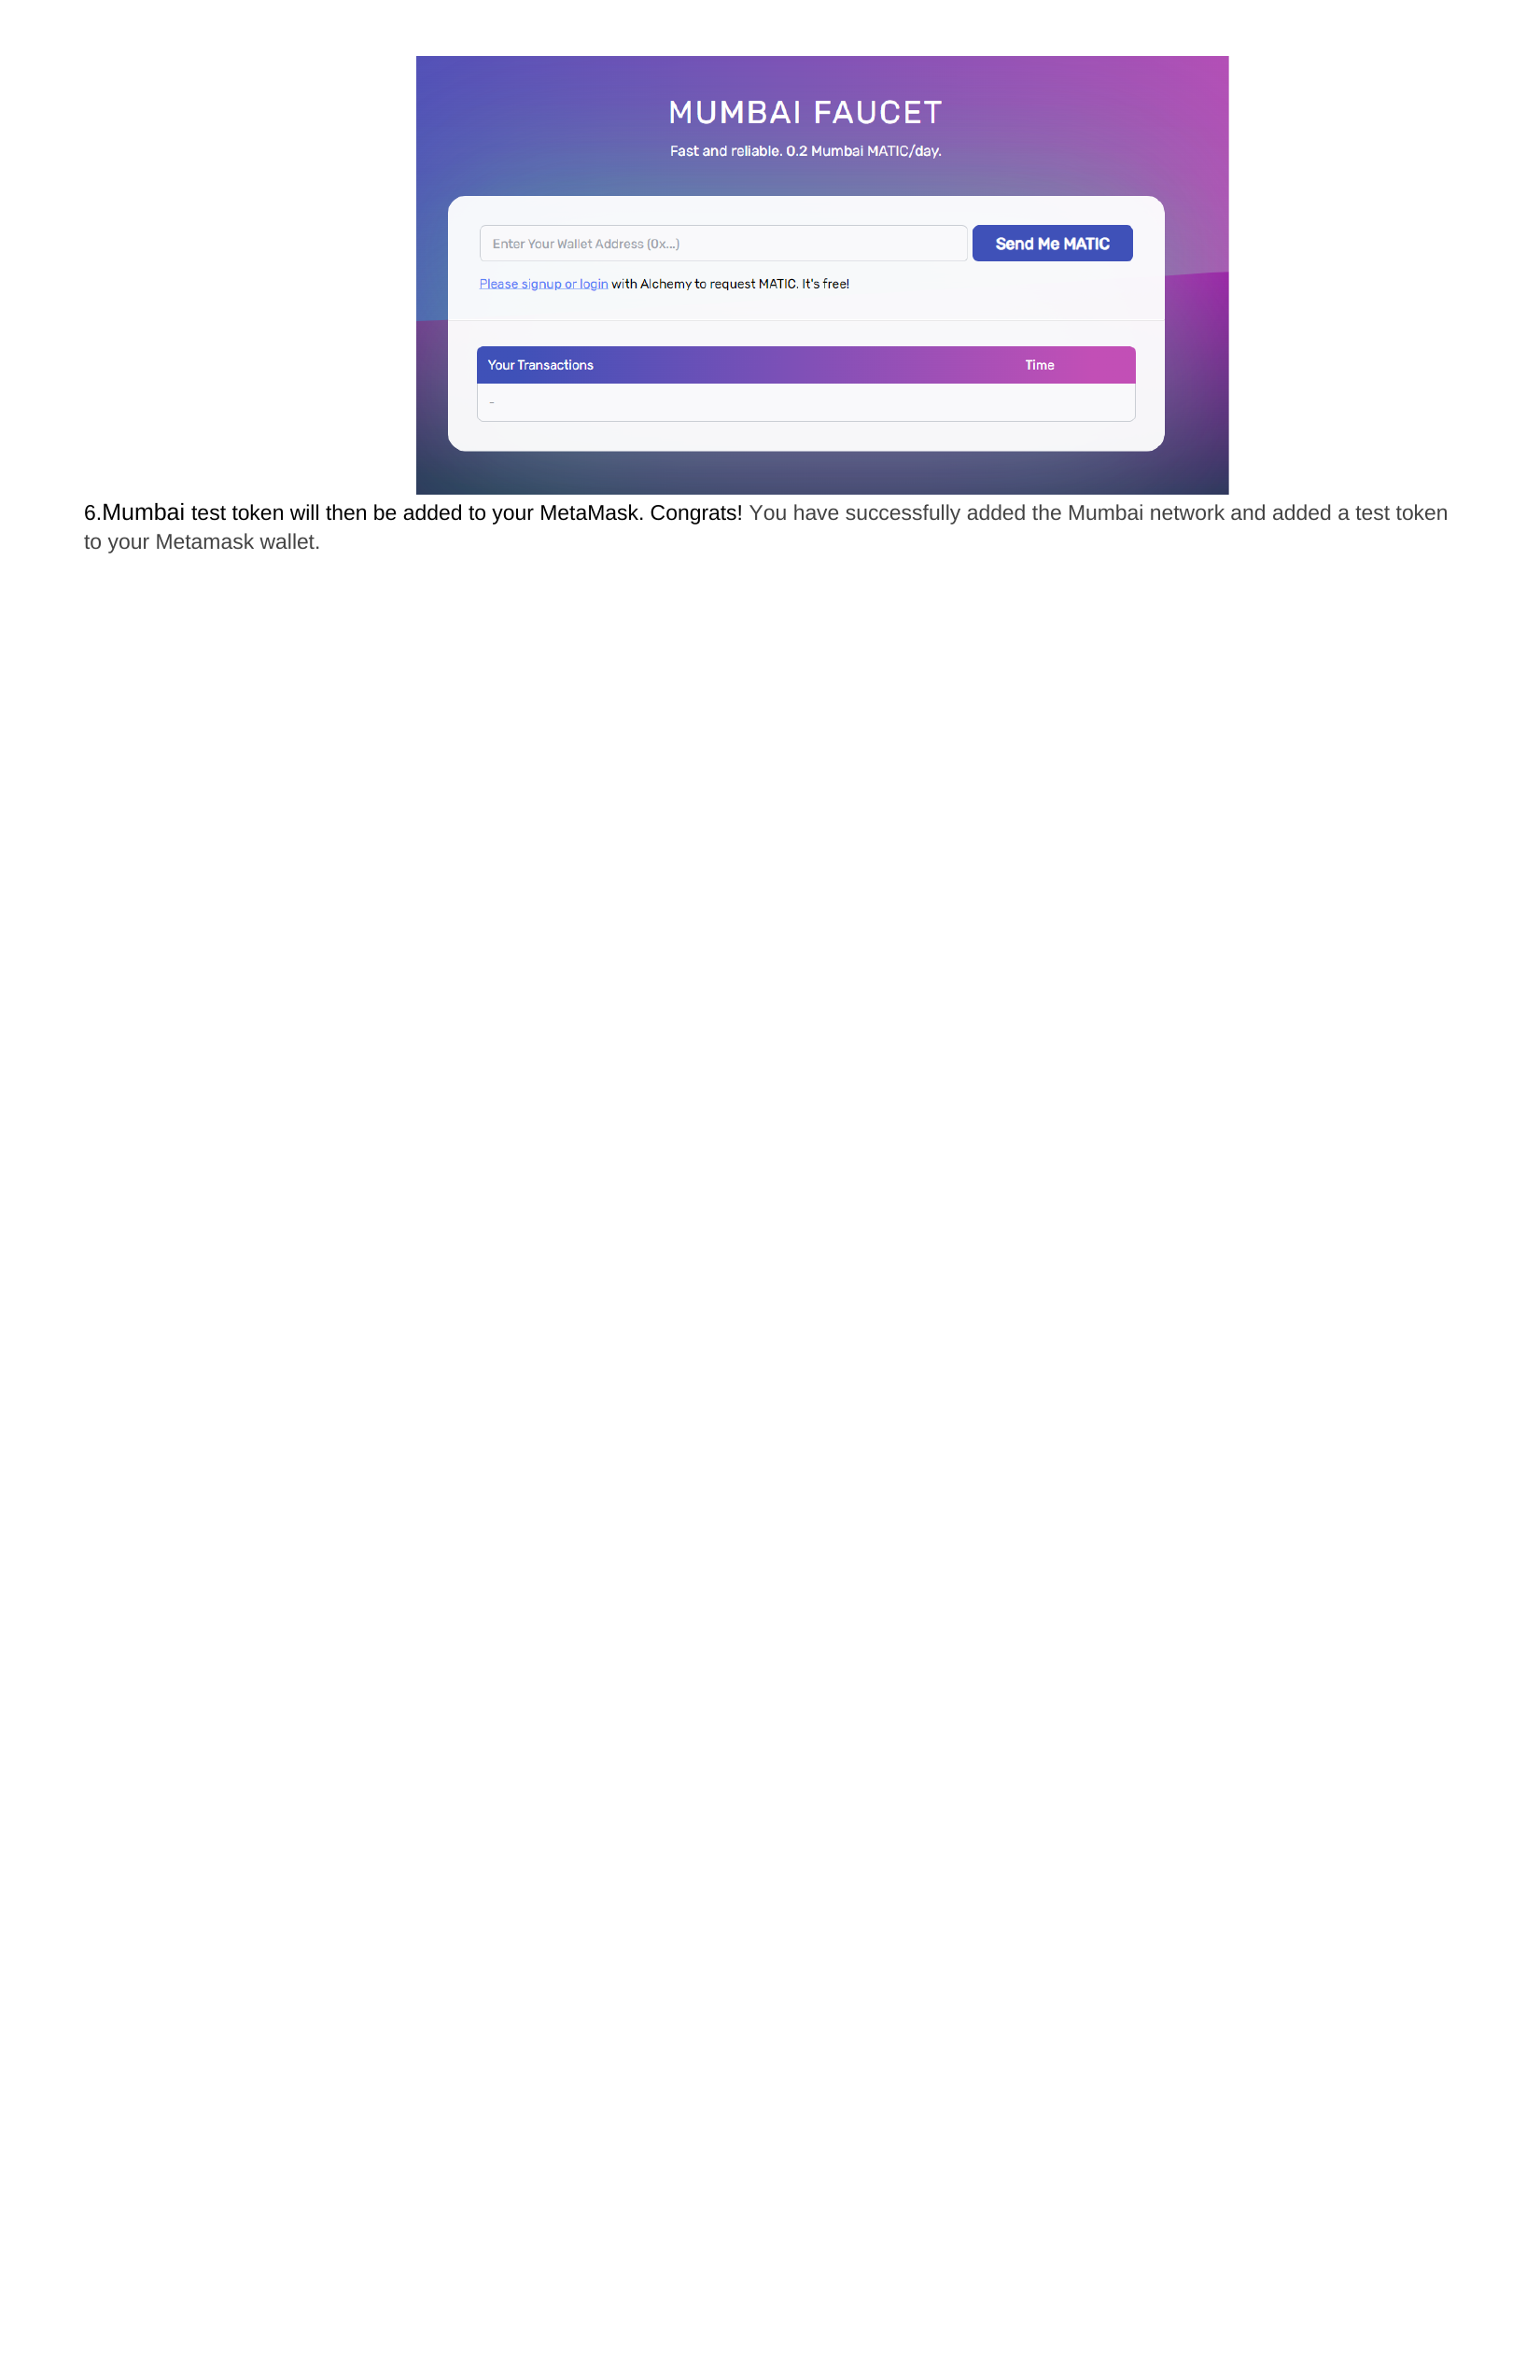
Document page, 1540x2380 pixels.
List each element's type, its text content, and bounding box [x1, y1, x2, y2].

picture [416, 56, 1229, 495]
text 6.Mumbai test token will then be added to your MetaMask. Congrats! You have successfully added the Mumbai network and added a test token to your Metamask wallet. [84, 498, 1456, 553]
